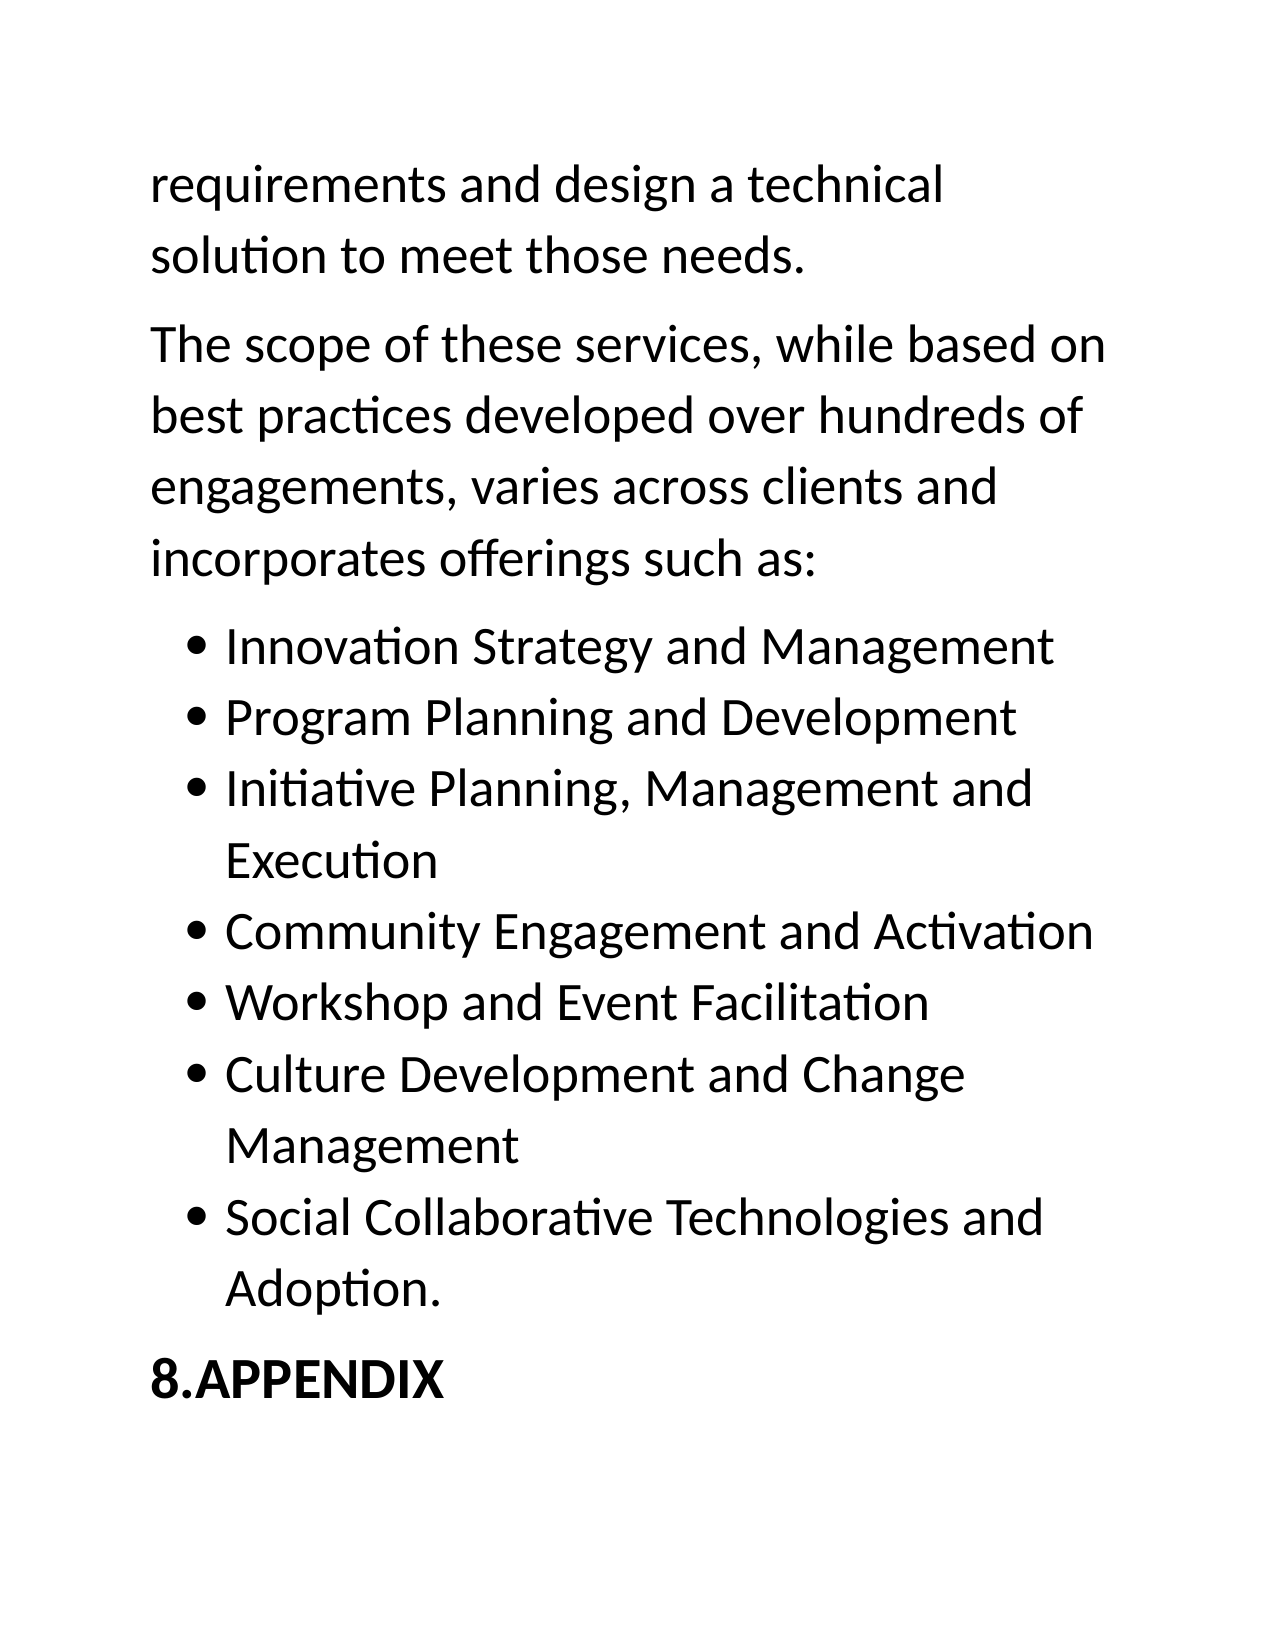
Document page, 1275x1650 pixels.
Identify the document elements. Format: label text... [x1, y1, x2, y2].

list Initiative Planning, Management and Execution [187, 754, 1125, 892]
text 8.APPENDIX [150, 1342, 1125, 1413]
list Community Engagement and Activation [187, 897, 1125, 963]
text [150, 150, 1125, 287]
list Culture Development and Change Management [187, 1039, 1125, 1177]
list Program Planning and Development [187, 683, 1125, 749]
list Social Collaborative Technologies and Adoption. [187, 1182, 1125, 1320]
list Workshop and Event Facilitation [187, 968, 1125, 1034]
list Innovation Strategy and Management [187, 611, 1125, 678]
text The scope of these services, while based on best practices developed over hundreds of engagements, varies across clients and incorporates offerings such as: [150, 309, 1125, 589]
